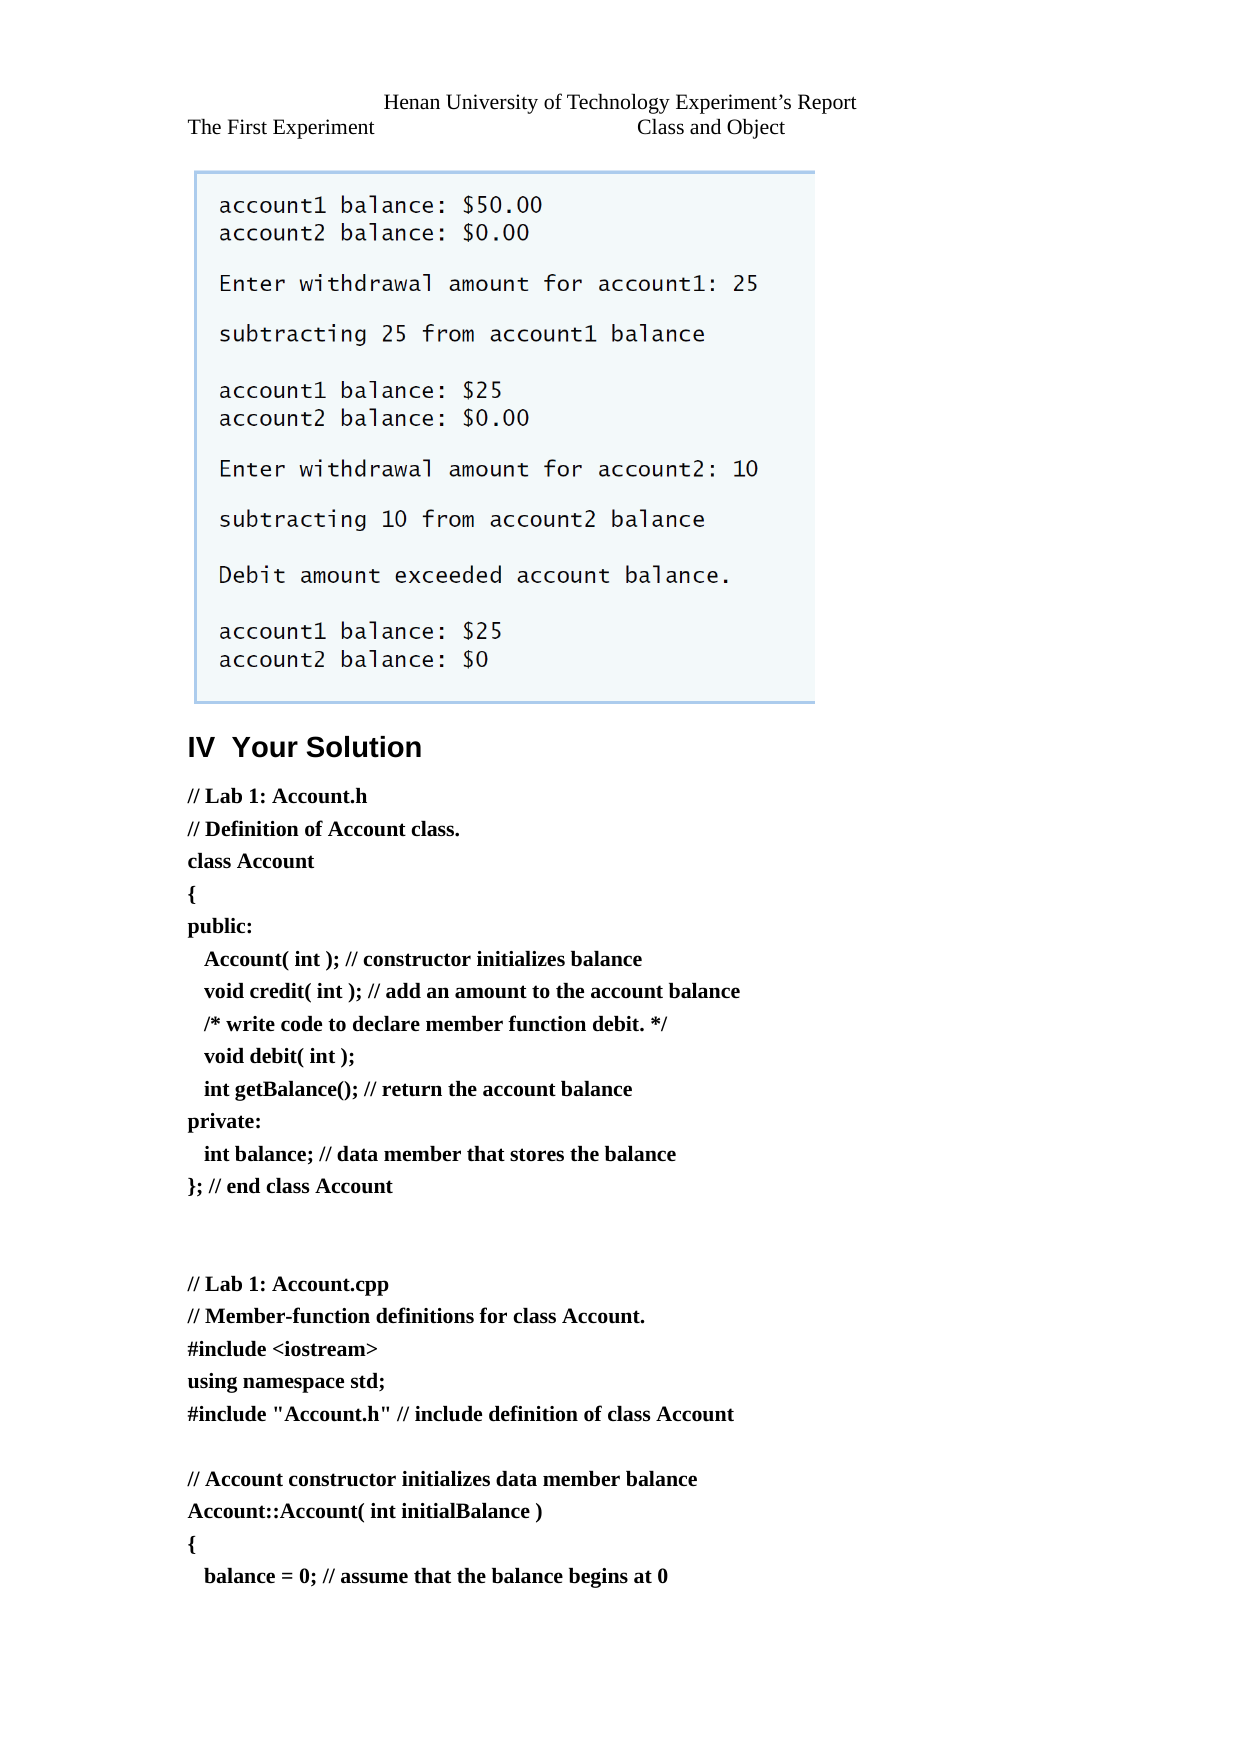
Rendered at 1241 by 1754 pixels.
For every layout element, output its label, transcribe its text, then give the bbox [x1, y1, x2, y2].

text void debit( int ); [187, 1039, 1053, 1072]
text // Lab 1: Account.cpp [187, 1267, 1053, 1299]
text class Account [187, 844, 1053, 877]
text Account::Account( int initialBalance ) [187, 1494, 1053, 1527]
text { [187, 877, 1053, 909]
text /* write code to declare member function debit. */ [187, 1007, 1053, 1039]
text public: [187, 909, 1053, 942]
text #include <iostream> [187, 1332, 1053, 1364]
text // Member-function definitions for class Account. [187, 1299, 1053, 1332]
text void credit( int ); // add an amount to the account balance [187, 974, 1053, 1007]
text balance = 0; // assume that the balance begins at 0 [187, 1559, 1053, 1592]
text // Lab 1: Account.h [187, 779, 1053, 812]
text int getBalance(); // return the account balance [187, 1072, 1053, 1104]
text IV Your Solution [187, 714, 1053, 779]
picture [187, 162, 815, 713]
text #include "Account.h" // include definition of class Account [187, 1397, 1053, 1429]
text // Definition of Account class. [187, 812, 1053, 844]
text int balance; // data member that stores the balance [187, 1137, 1053, 1169]
text private: [187, 1104, 1053, 1137]
text Account( int ); // constructor initializes balance [187, 942, 1053, 974]
text { [187, 1527, 1053, 1559]
text // Account constructor initializes data member balance [187, 1462, 1053, 1494]
text using namespace std; [187, 1364, 1053, 1397]
text }; // end class Account [187, 1169, 1053, 1202]
